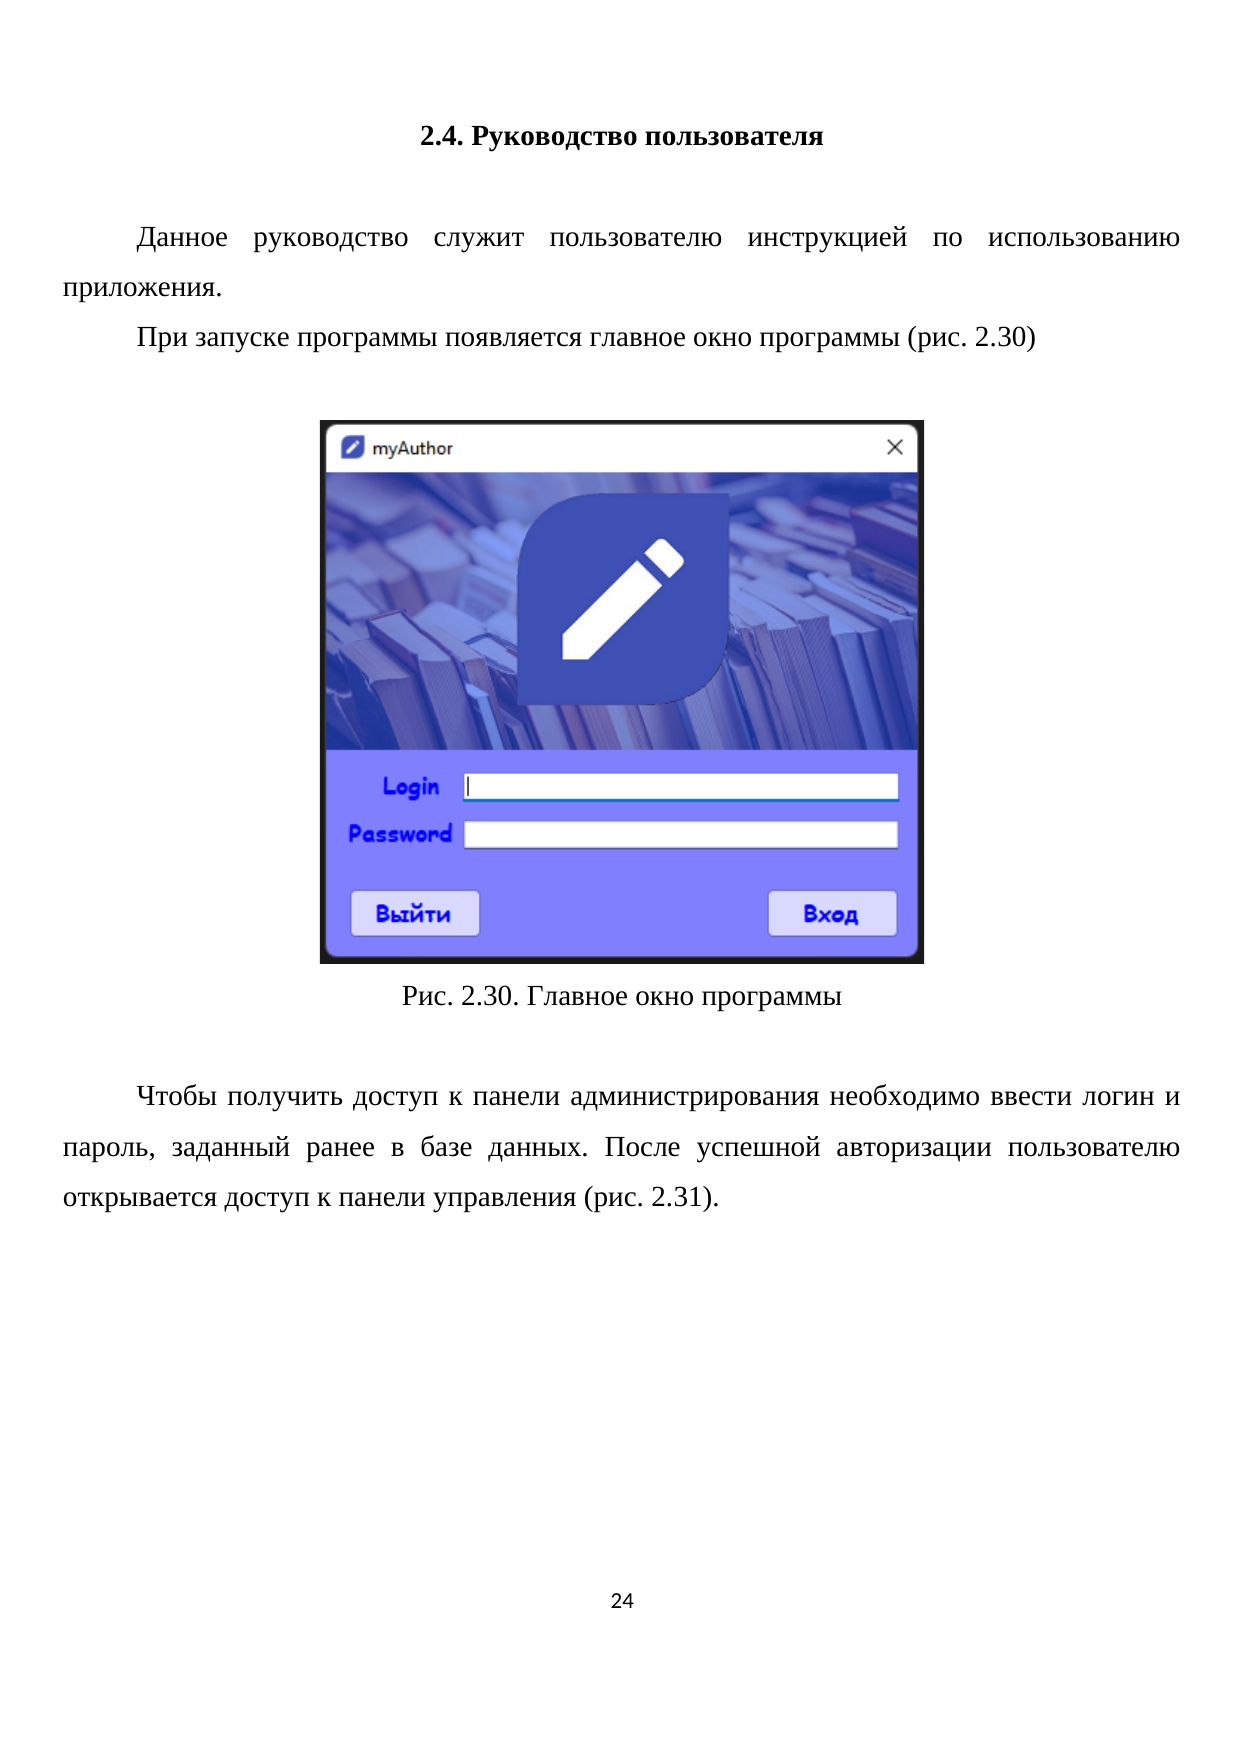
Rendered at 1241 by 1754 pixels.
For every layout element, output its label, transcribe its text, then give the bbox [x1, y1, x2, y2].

text Данное руководство служит пользователю инструкцией по использованию приложения. [63, 219, 1181, 303]
text Рис. 2.30. Главное окно программы [63, 978, 1181, 1011]
text Чтобы получить доступ к панели администрирования необходимо ввести логин и пароль, заданный ранее в базе данных. После успешной авторизации пользователю открывается доступ к панели управления (рис. 2.31). [63, 1078, 1181, 1212]
text 2.4. Руководство пользователя [63, 118, 1181, 152]
picture [319, 420, 925, 964]
text При запуске программы появляется главное окно программы (рис. 2.30) [63, 319, 1181, 353]
